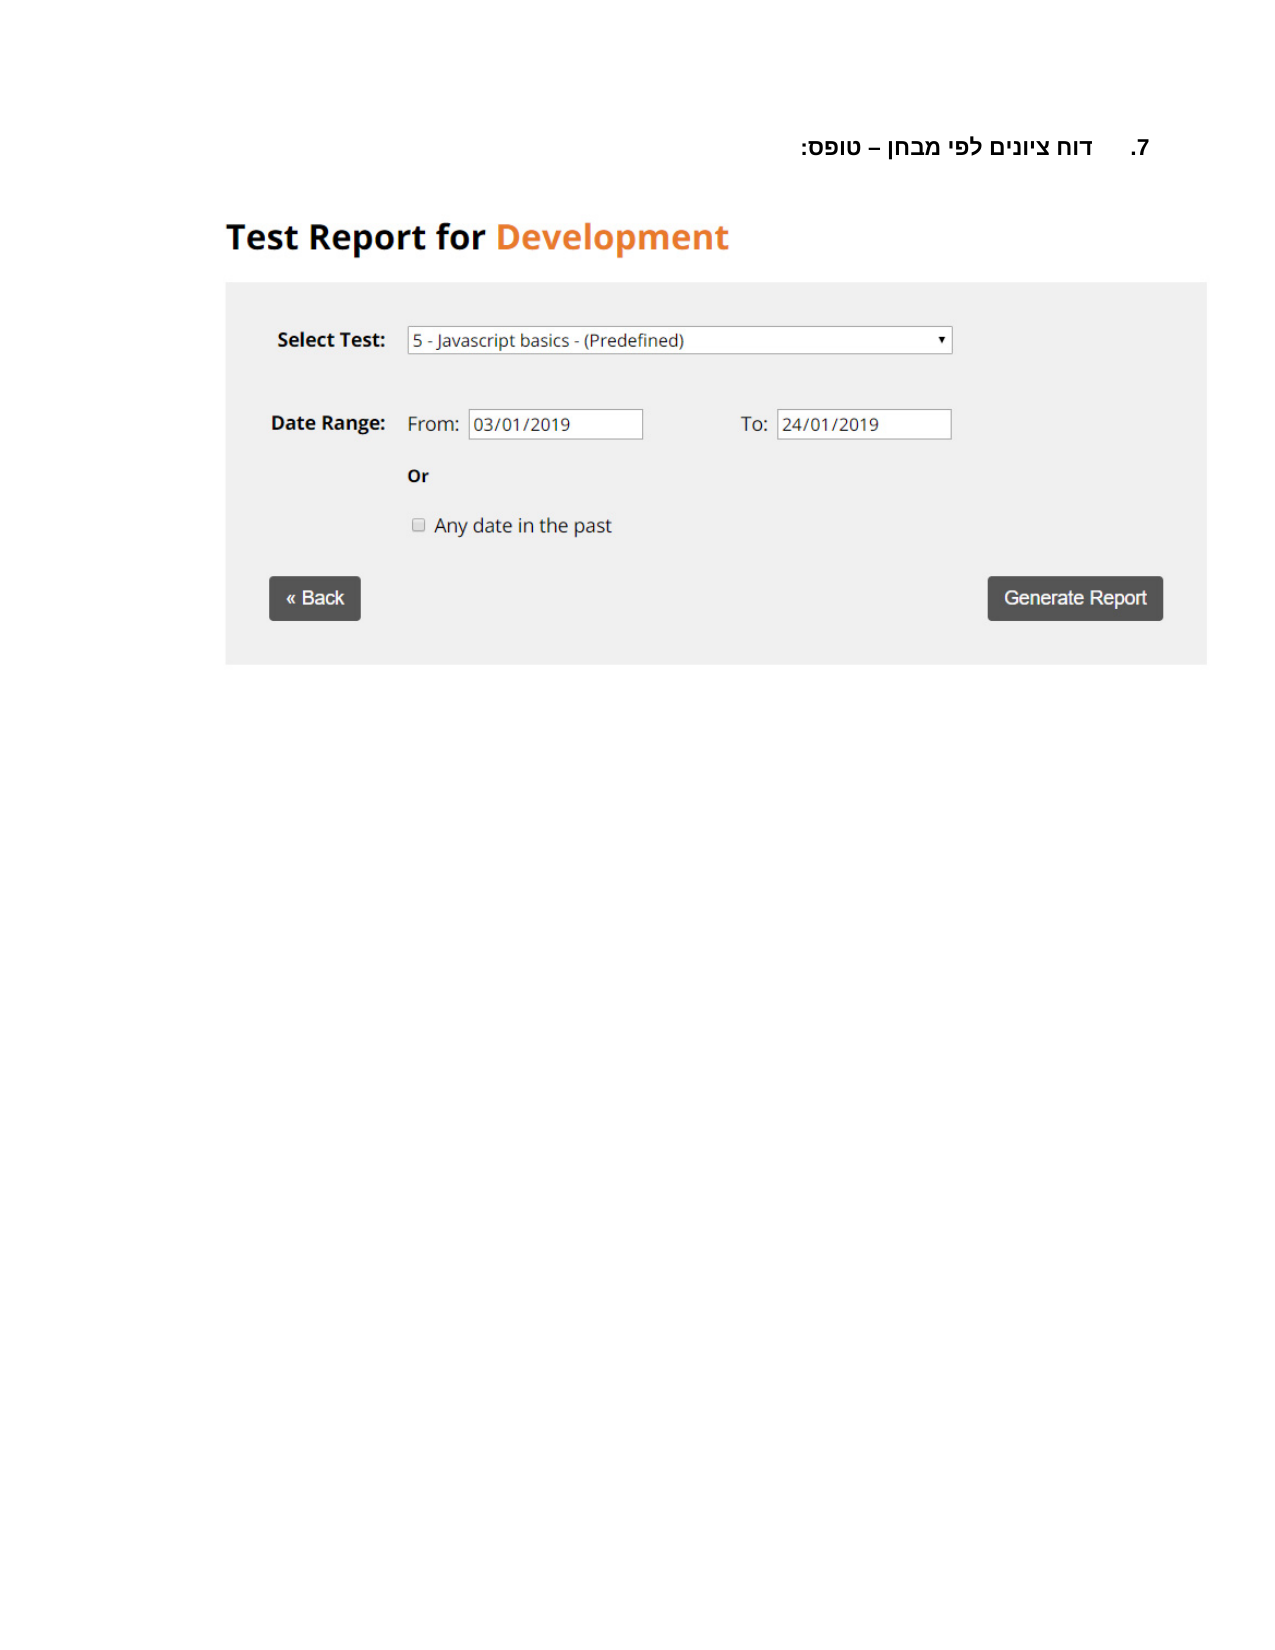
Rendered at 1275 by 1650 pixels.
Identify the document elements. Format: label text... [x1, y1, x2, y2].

picture [206, 197, 1232, 703]
list דוח ציונים לפי מבחן – טופס: [103, 134, 1130, 160]
